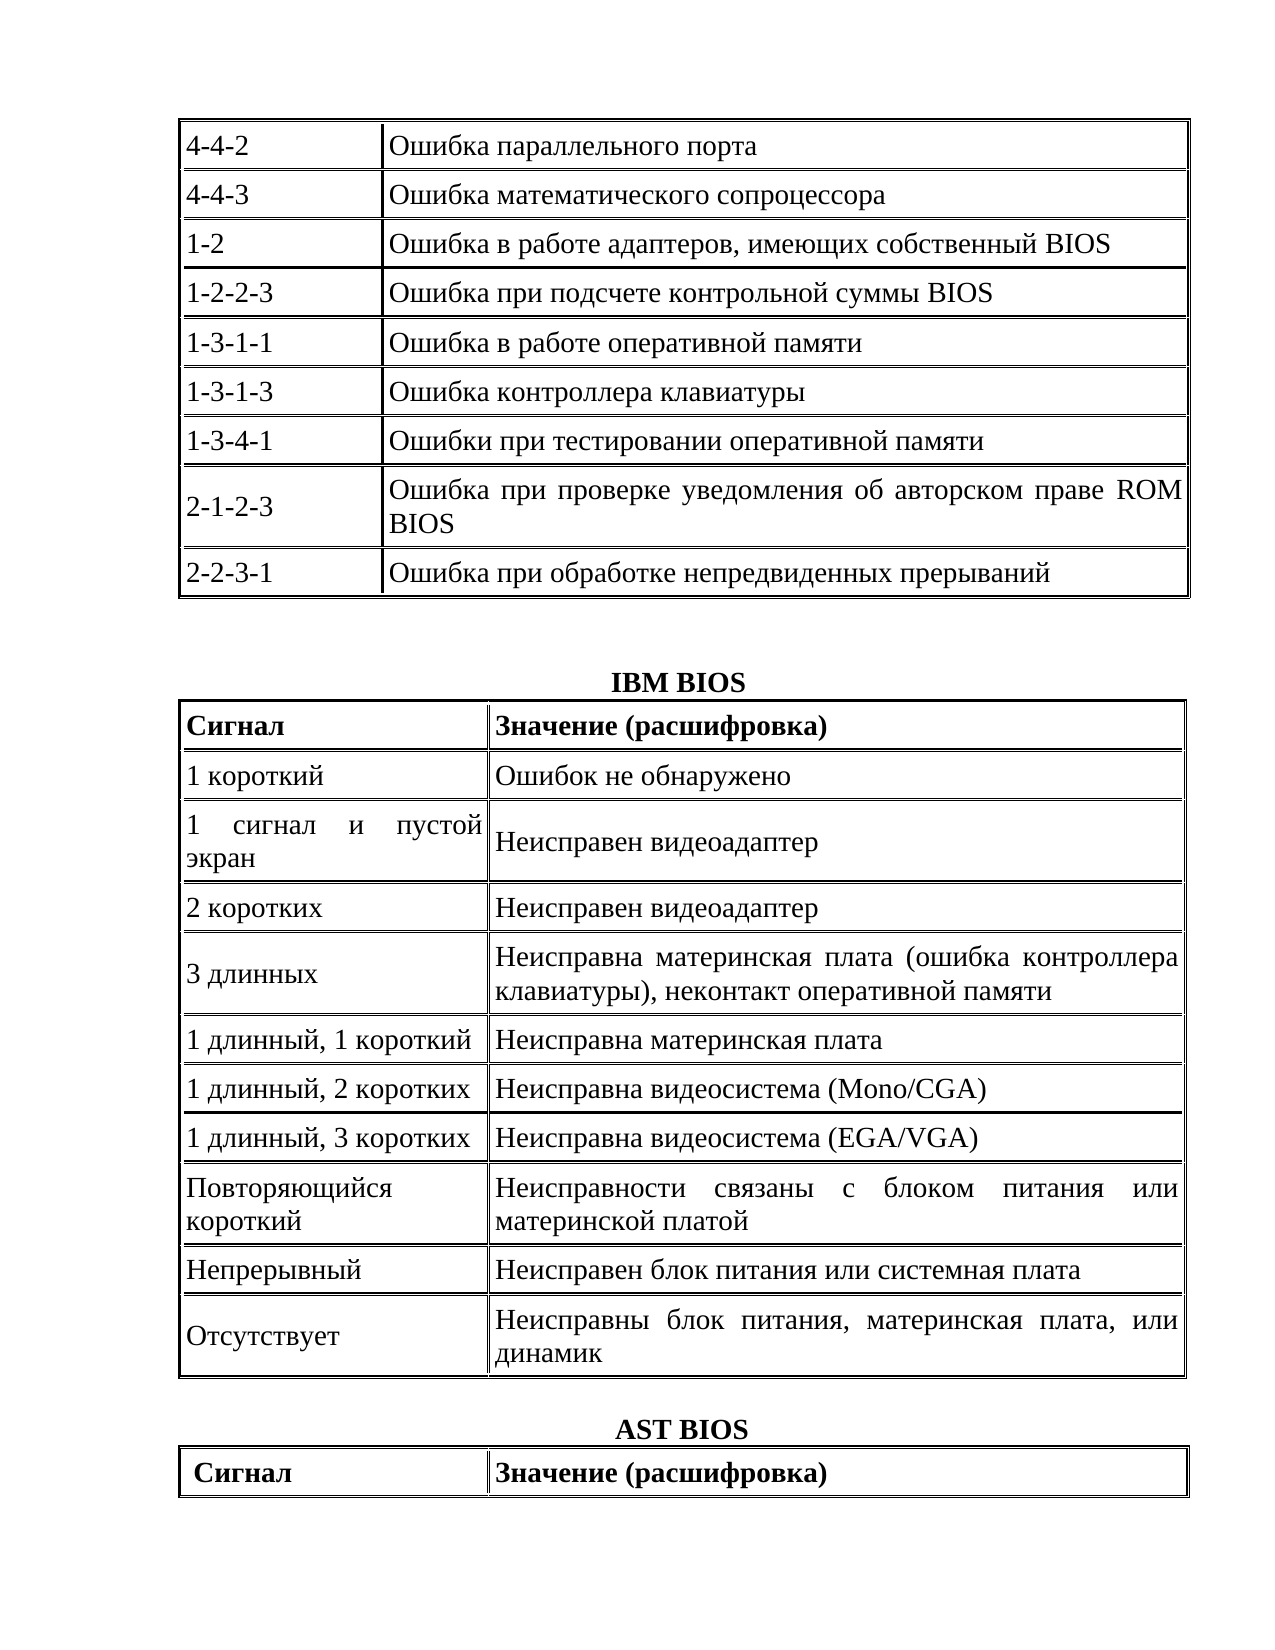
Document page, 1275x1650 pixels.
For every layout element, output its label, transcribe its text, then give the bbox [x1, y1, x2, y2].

table_cell 1-2-2-3 [181, 266, 381, 315]
table_cell 1 длинный, 2 коротких [180, 1062, 489, 1111]
table_cell 1 длинный, 1 короткий [181, 1013, 487, 1062]
table_cell Неисправен видеоадаптер [490, 798, 1184, 880]
table_cell 1 короткий [181, 748, 487, 797]
table_header Сигнал [181, 702, 489, 748]
table_cell 1 длинный, 3 коротких [181, 1111, 487, 1160]
table_cell 3 длинных [181, 930, 487, 1012]
table_cell 2-1-2-3 [181, 463, 381, 546]
table_cell 2 коротких [181, 880, 487, 929]
table_cell Непрерывный [181, 1243, 487, 1292]
table_cell Неисправна видеосистема (EGA/VGA) [490, 1111, 1184, 1160]
table_cell 2-2-3-1 [180, 546, 382, 595]
table_cell Ошибка при проверке уведомления об авторском праве ROM BIOS [384, 463, 1188, 546]
table_cell 1-3-4-1 [180, 414, 382, 463]
table_cell Ошибок не обнаружено [490, 748, 1184, 797]
table_cell Неисправен видеоадаптер [490, 880, 1184, 929]
table_cell 4-4-3 [181, 168, 381, 217]
table_cell 1-3-1-3 [181, 365, 381, 414]
table_cell Неисправности связаны с блоком питания или материнской платой [490, 1160, 1184, 1243]
table_cell Ошибка параллельного порта [382, 122, 1187, 167]
table_header Сигнал [181, 1449, 489, 1495]
table_cell 1 сигнал и пустой экран [181, 798, 487, 880]
table_cell Неисправна материнская плата [490, 1013, 1184, 1062]
table_cell Неисправны блок питания, материнская плата, или динамик [489, 1292, 1184, 1375]
table_cell Ошибки при тестировании оперативной памяти [382, 414, 1189, 463]
table_cell 4-4-2 [181, 122, 382, 167]
table_cell Отсутствует [181, 1292, 489, 1375]
text AST BIOS [177, 1412, 1186, 1445]
table_cell Ошибка в работе адаптеров, имеющих собственный BIOS [382, 217, 1189, 266]
table_cell Неисправен блок питания или системная плата [490, 1243, 1184, 1292]
text IBM BIOS [177, 665, 1186, 699]
table_header Значение (расшифровка) [489, 702, 1184, 748]
table_cell Неисправна видеосистема (Mono/CGA) [489, 1062, 1185, 1111]
table_cell Ошибка при обработке непредвиденных прерываний [382, 546, 1189, 595]
table_cell 1-3-1-1 [181, 315, 381, 364]
table_cell 1-2 [180, 217, 382, 266]
table_cell Ошибка контроллера клавиатуры [384, 365, 1188, 414]
table_header Значение (расшифровка) [489, 1449, 1186, 1495]
table_cell Ошибка в работе оперативной памяти [384, 315, 1188, 364]
table_cell Ошибка математического сопроцессора [384, 168, 1188, 217]
table_cell Ошибка при подсчете контрольной суммы BIOS [384, 266, 1187, 315]
table_cell Повторяющийся короткий [181, 1160, 487, 1243]
table_cell Неисправна материнская плата (ошибка контроллера клавиатуры), неконтакт оперативной памяти [490, 930, 1184, 1012]
